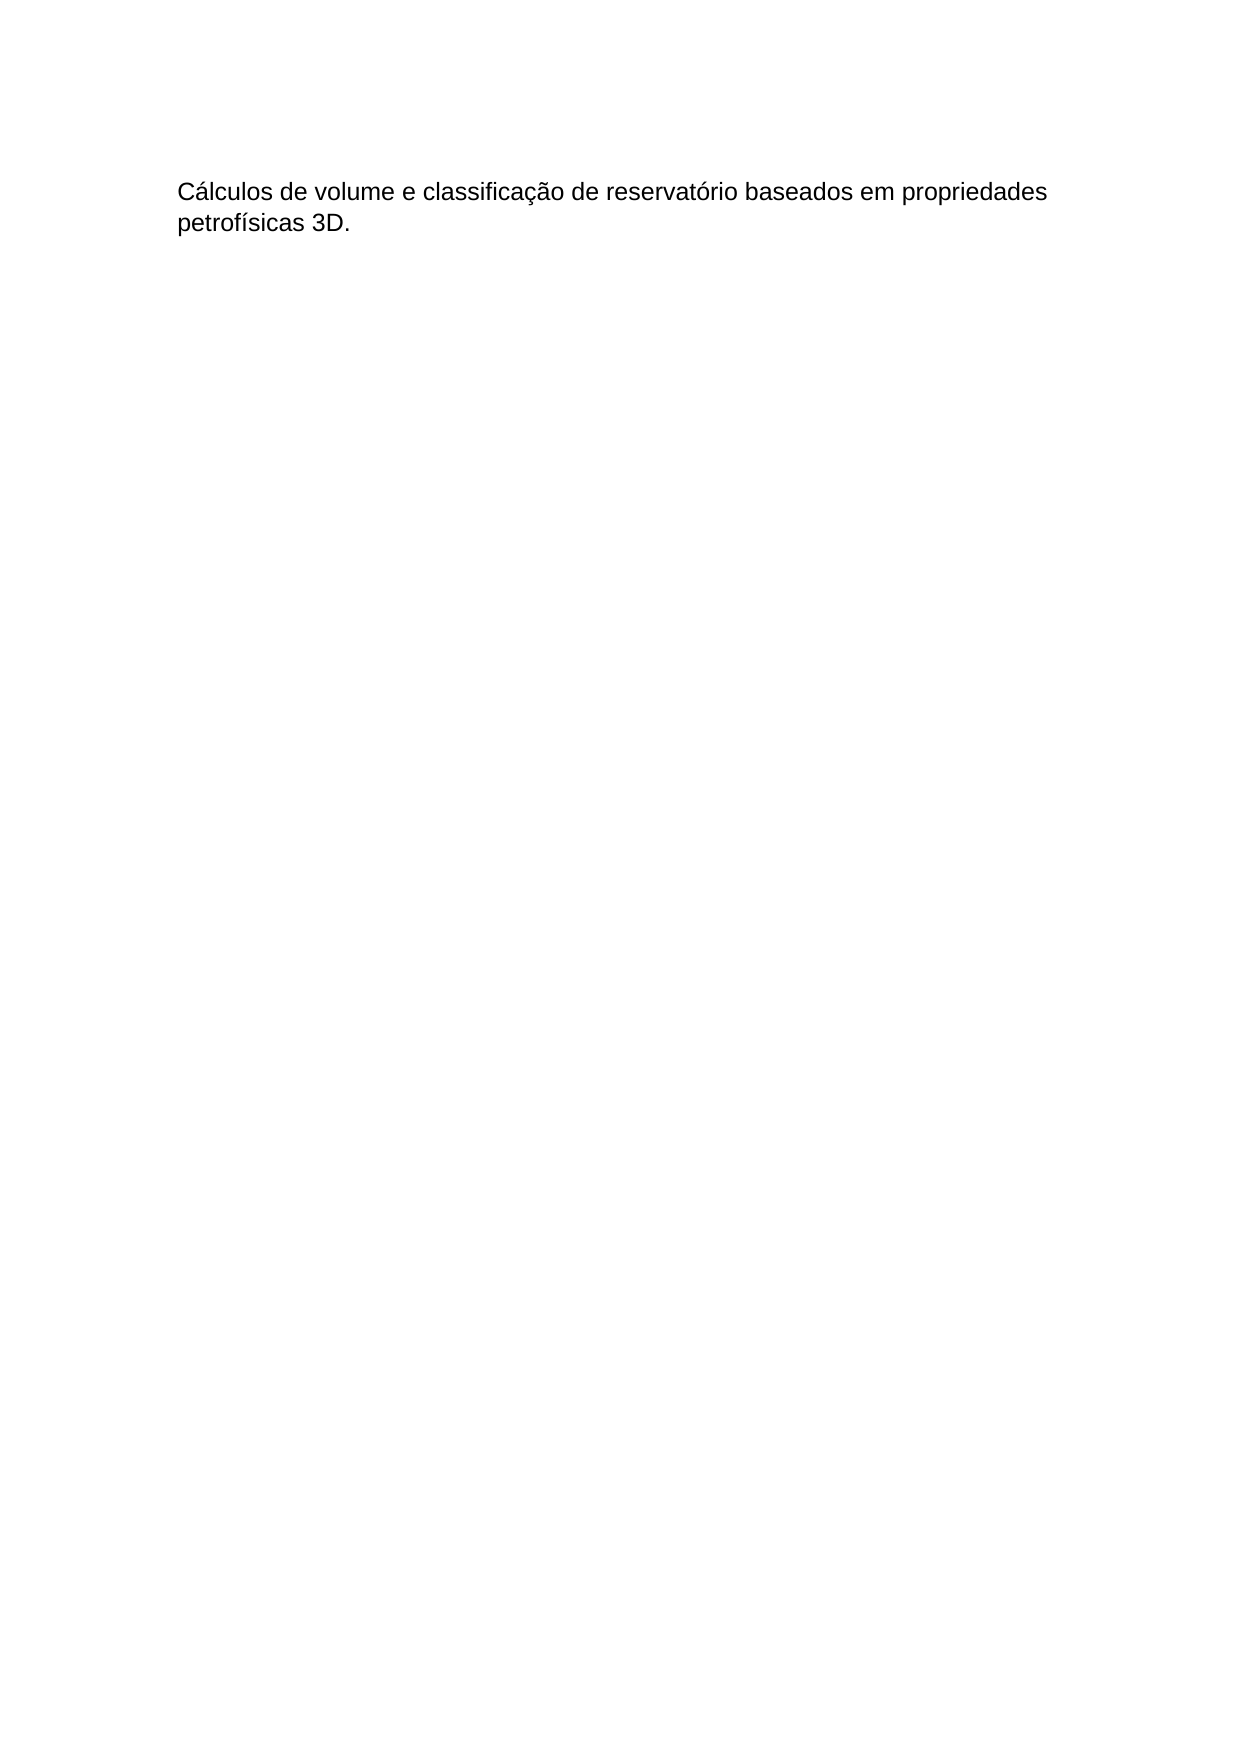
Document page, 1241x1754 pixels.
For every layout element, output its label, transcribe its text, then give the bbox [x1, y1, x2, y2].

text Cálculos de volume e classificação de reservatório baseados em propriedades petrofísicas 3D. [177, 177, 1123, 237]
